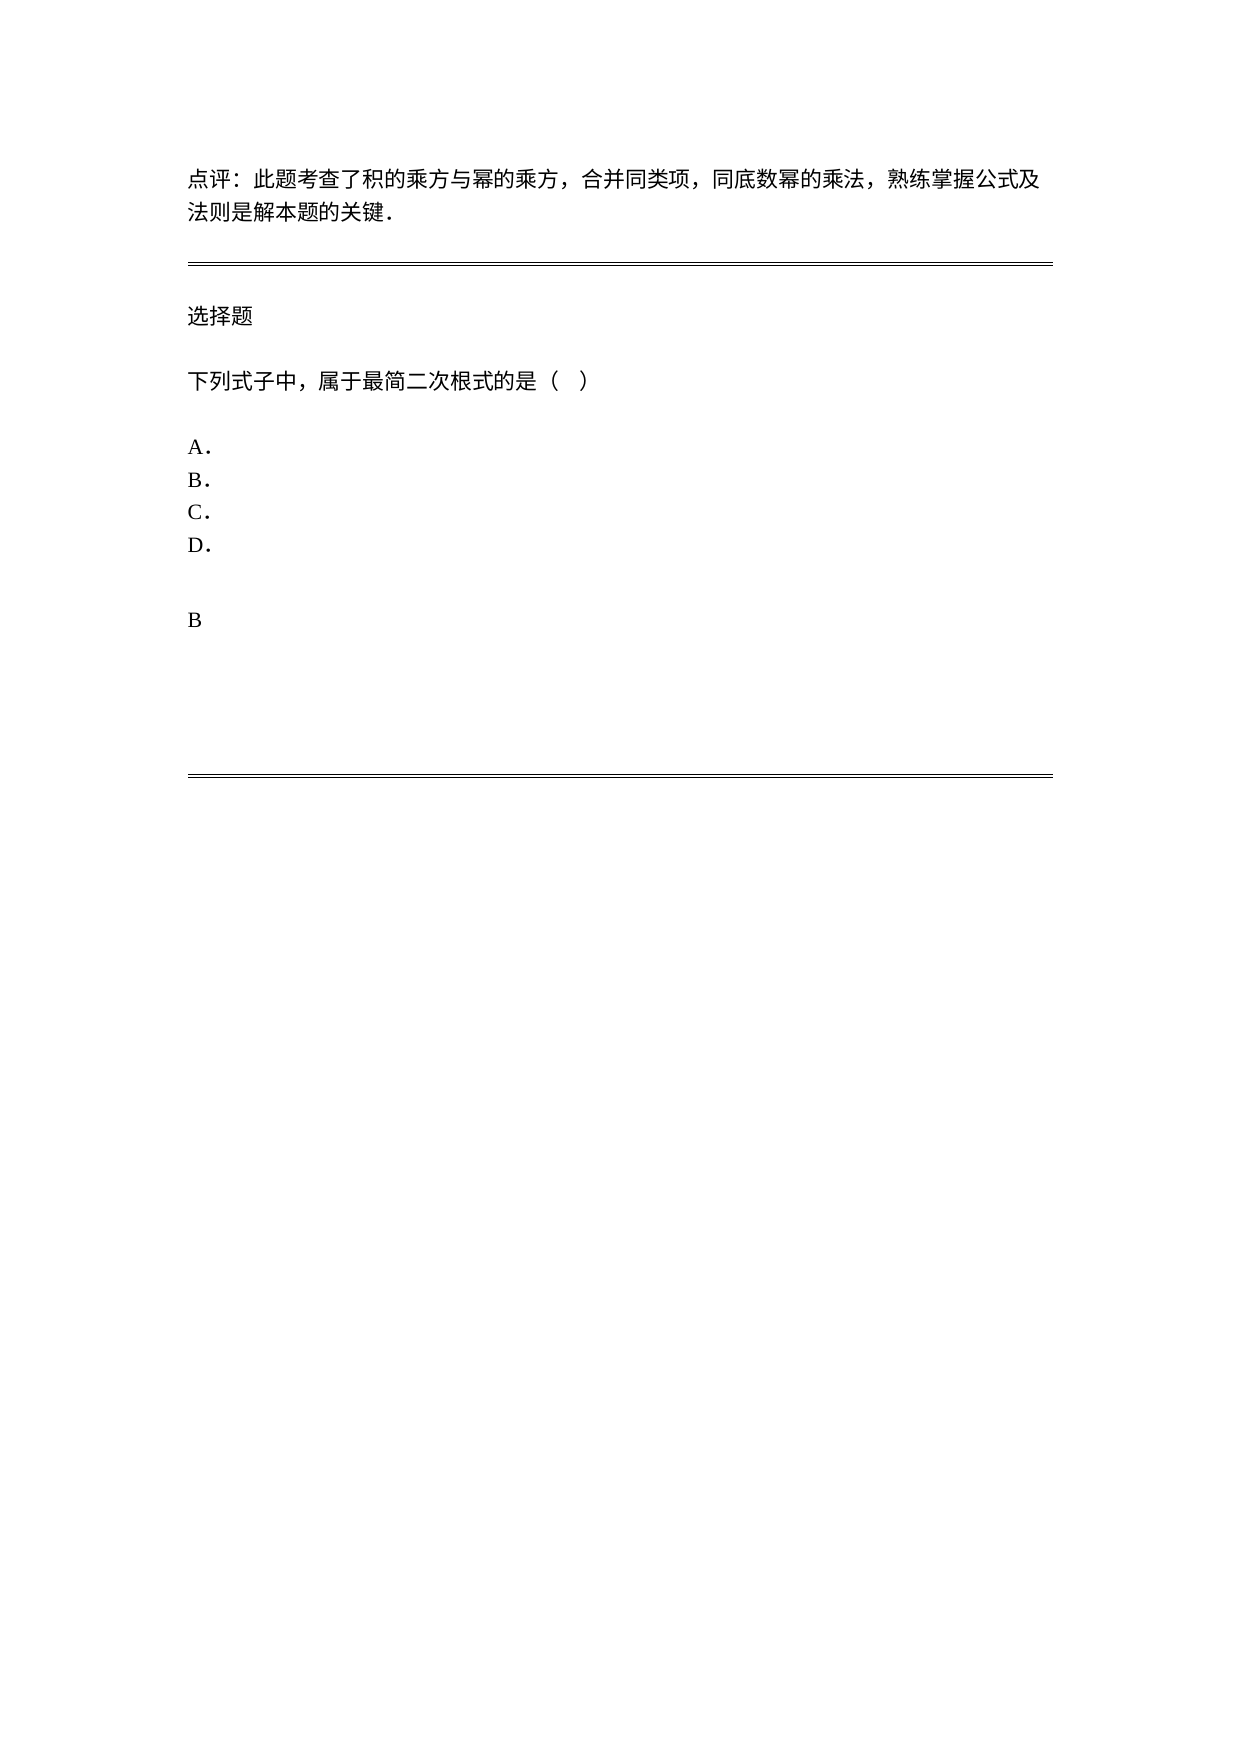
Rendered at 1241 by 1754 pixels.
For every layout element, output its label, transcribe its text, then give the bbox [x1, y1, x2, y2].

text C． [187, 494, 1053, 526]
text 点评：此题考查了积的乘方与幂的乘方，合并同类项，同底数幂的乘法，熟练掌握公式及法则是解本题的关键． [187, 162, 1053, 227]
text 下列式子中，属于最简二次根式的是（ ） [187, 364, 1053, 396]
text A． [187, 429, 1053, 461]
text B． [187, 461, 1053, 494]
text B [187, 604, 1053, 636]
text 选择题 [187, 299, 1053, 331]
text D． [187, 526, 1053, 559]
